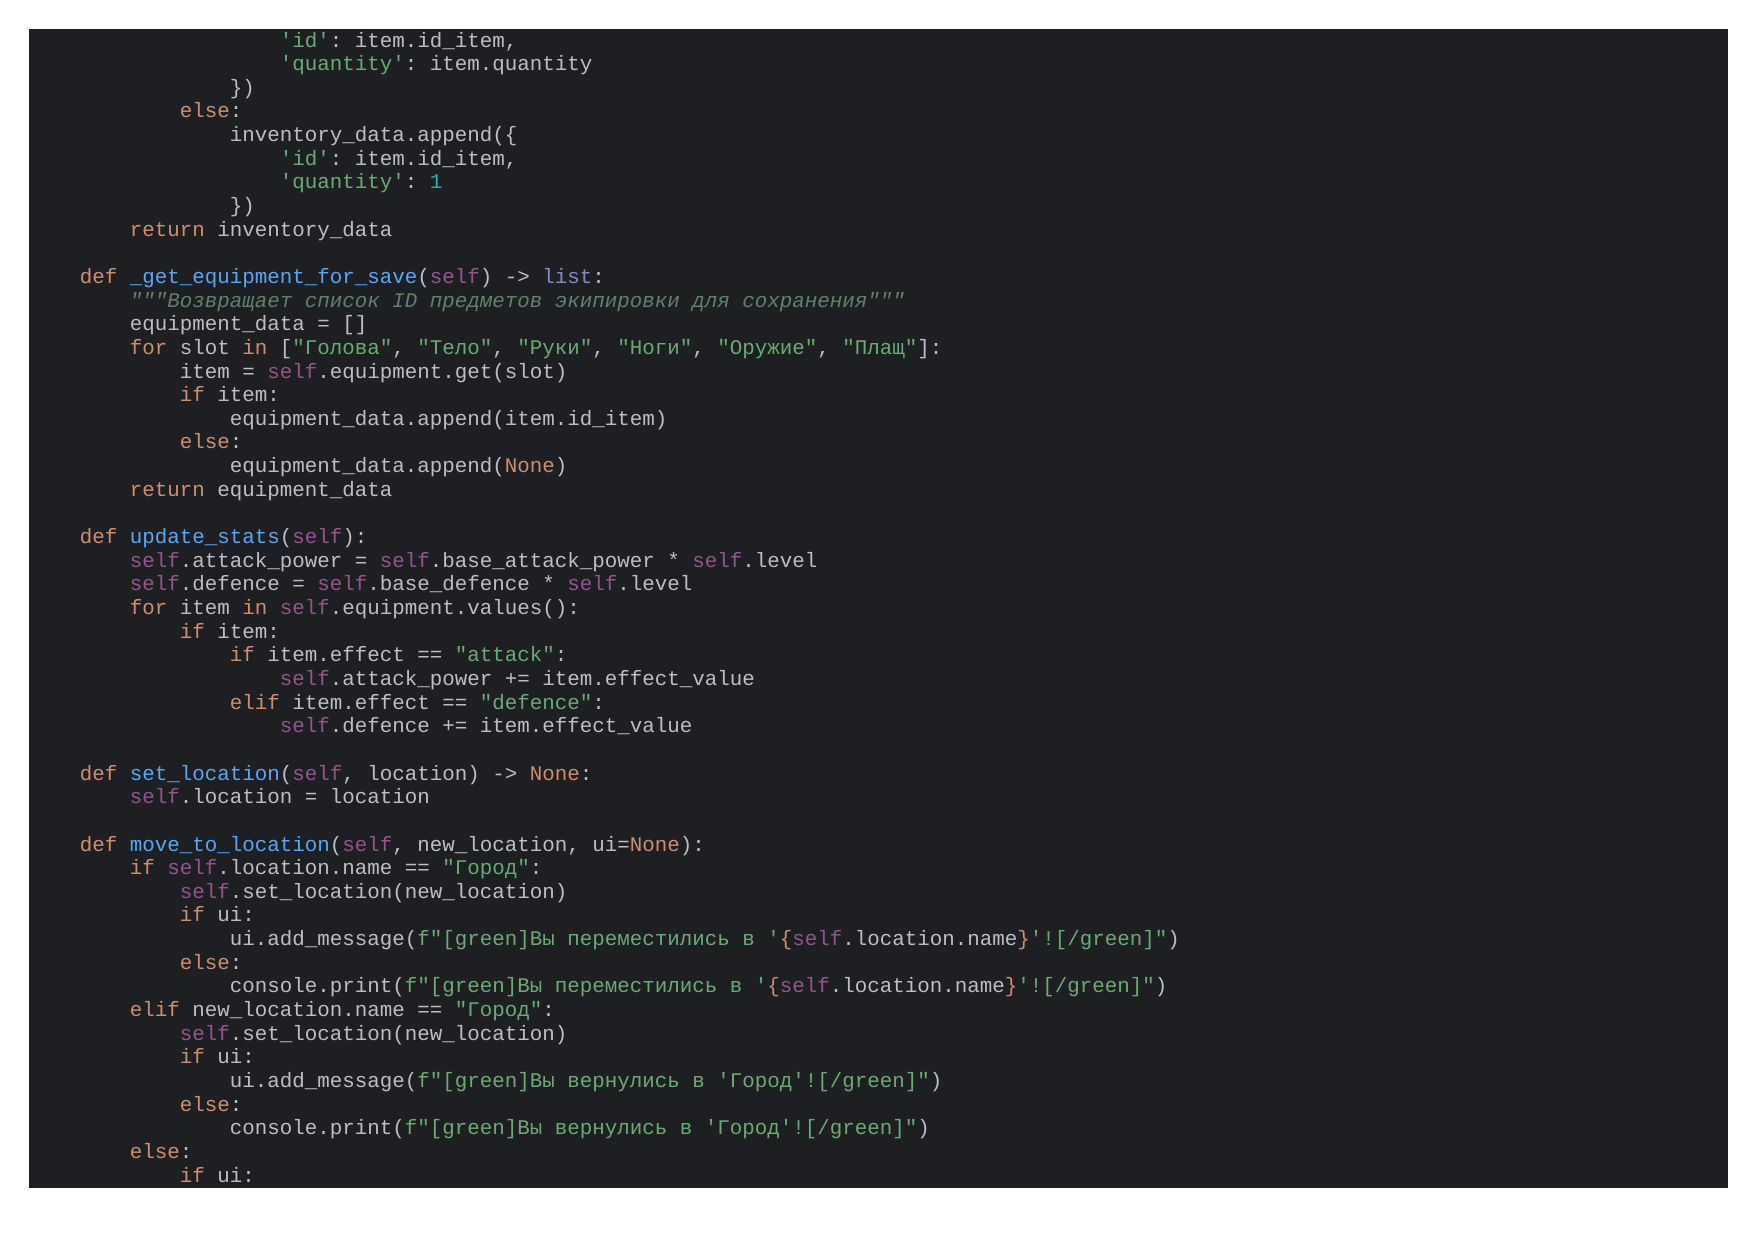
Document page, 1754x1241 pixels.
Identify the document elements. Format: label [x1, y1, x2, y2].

text [29, 29, 1728, 1188]
